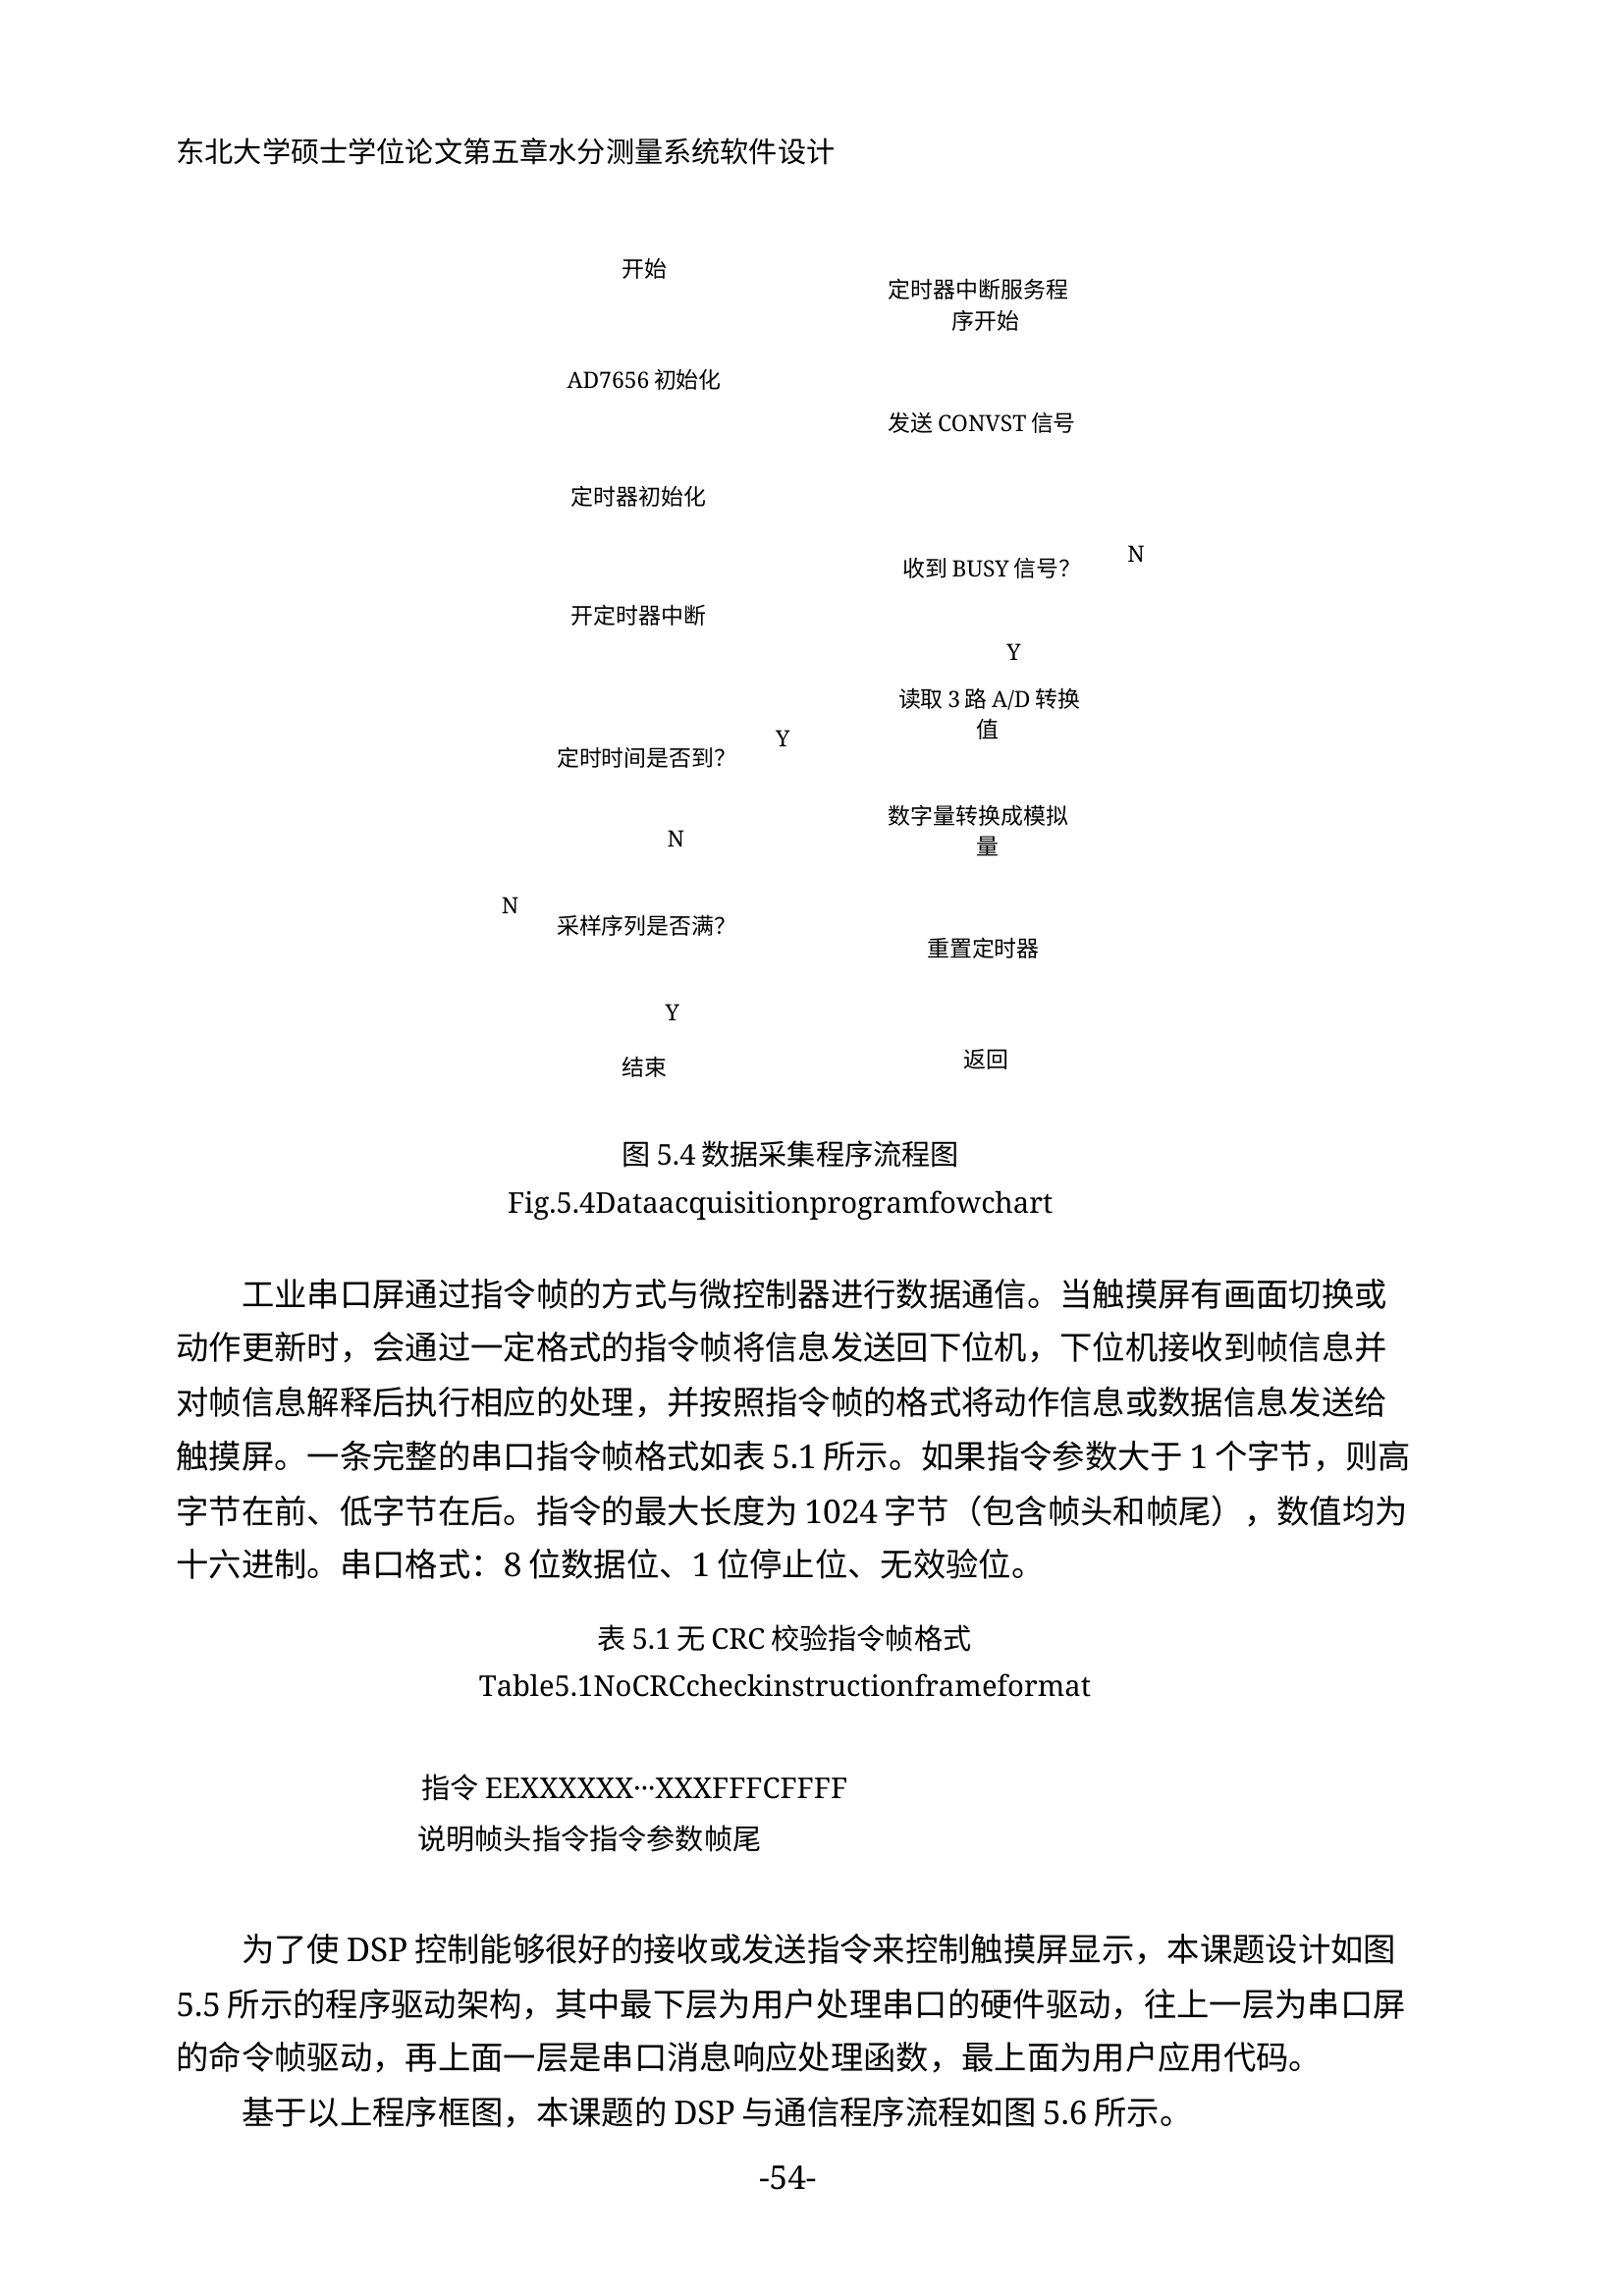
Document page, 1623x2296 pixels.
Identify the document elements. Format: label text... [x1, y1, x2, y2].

text 指令EEXXXXXX···XXXFFFCFFFF [421, 1766, 1272, 1807]
text 重置定时器 [927, 931, 1135, 963]
text 字节在前、低字节在后。指令的最大长度为1024字节（包含帧头和帧尾），数值均为 [176, 1486, 1499, 1533]
text 开始 [622, 251, 757, 284]
text 5.5所示的程序驱动架构，其中最下层为用户处理串口的硬件驱动，往上一层为串口屏 [176, 1979, 1499, 2026]
text 的命令帧驱动，再上面一层是串口消息响应处理函数，最上面为用户应用代码。 [176, 2032, 1410, 2079]
text Y [665, 997, 941, 1027]
text 收到BUSY信号？ [902, 551, 1164, 583]
text 定时器中断服务程 [888, 272, 1172, 304]
text AD7656初始化 [567, 362, 812, 395]
text Table5.1NoCRCcheckinstructionframeformat [479, 1666, 1209, 1705]
text 十六进制。串口格式：8位数据位、1位停止位、无效验位。 [176, 1539, 1129, 1586]
text 采样序列是否满？ [557, 908, 827, 941]
text 发送CONVST信号 [888, 406, 1172, 438]
text 动作更新时，会通过一定格式的指令帧将信息发送回下位机，下位机接收到帧信息并 [176, 1322, 1499, 1369]
text 结束 [622, 1050, 757, 1082]
text 数字量转换成模拟 [888, 798, 1172, 823]
text 返回 [963, 1042, 1099, 1074]
text 图5.4数据采集程序流程图 [622, 1131, 1048, 1173]
text Fig.5.4Dataacquisitionprogramfowchart [508, 1182, 1182, 1222]
text 值 [976, 712, 1186, 744]
text 定时器初始化 [570, 479, 804, 512]
text N [667, 823, 1240, 853]
text 工业串口屏通过指令帧的方式与微控制器进行数据通信。当触摸屏有画面切换或 [242, 1269, 1499, 1316]
text Y [776, 723, 997, 753]
text 表5.1无CRC校验指令帧格式 [597, 1616, 1070, 1658]
text 对帧信息解释后执行相应的处理，并按照指令帧的格式将动作信息或数据信息发送给 [176, 1377, 1499, 1424]
text 基于以上程序框图，本课题的DSP与通信程序流程如图5.6所示。 [242, 2087, 1284, 2134]
text N [502, 890, 1166, 921]
text 东北大学硕士学位论文第五章水分测量系统软件设计 [176, 129, 1491, 171]
text 定时时间是否到？ [557, 740, 827, 773]
text 为了使DSP控制能够很好的接收或发送指令来控制触摸屏显示，本课题设计如图 [242, 1923, 1499, 1971]
text 说明帧头指令指令参数帧尾 [417, 1817, 1201, 1858]
text 读取3路A/D转换 [898, 682, 1164, 714]
text N [1127, 538, 1361, 569]
text 触摸屏。一条完整的串口指令帧格式如表5.1所示。如果指令参数大于1个字节，则高 [176, 1430, 1499, 1478]
text 序开始 [951, 302, 1109, 336]
text 开定时器中断 [570, 597, 804, 630]
text -54- [759, 2155, 927, 2199]
text Y [1006, 636, 1477, 667]
